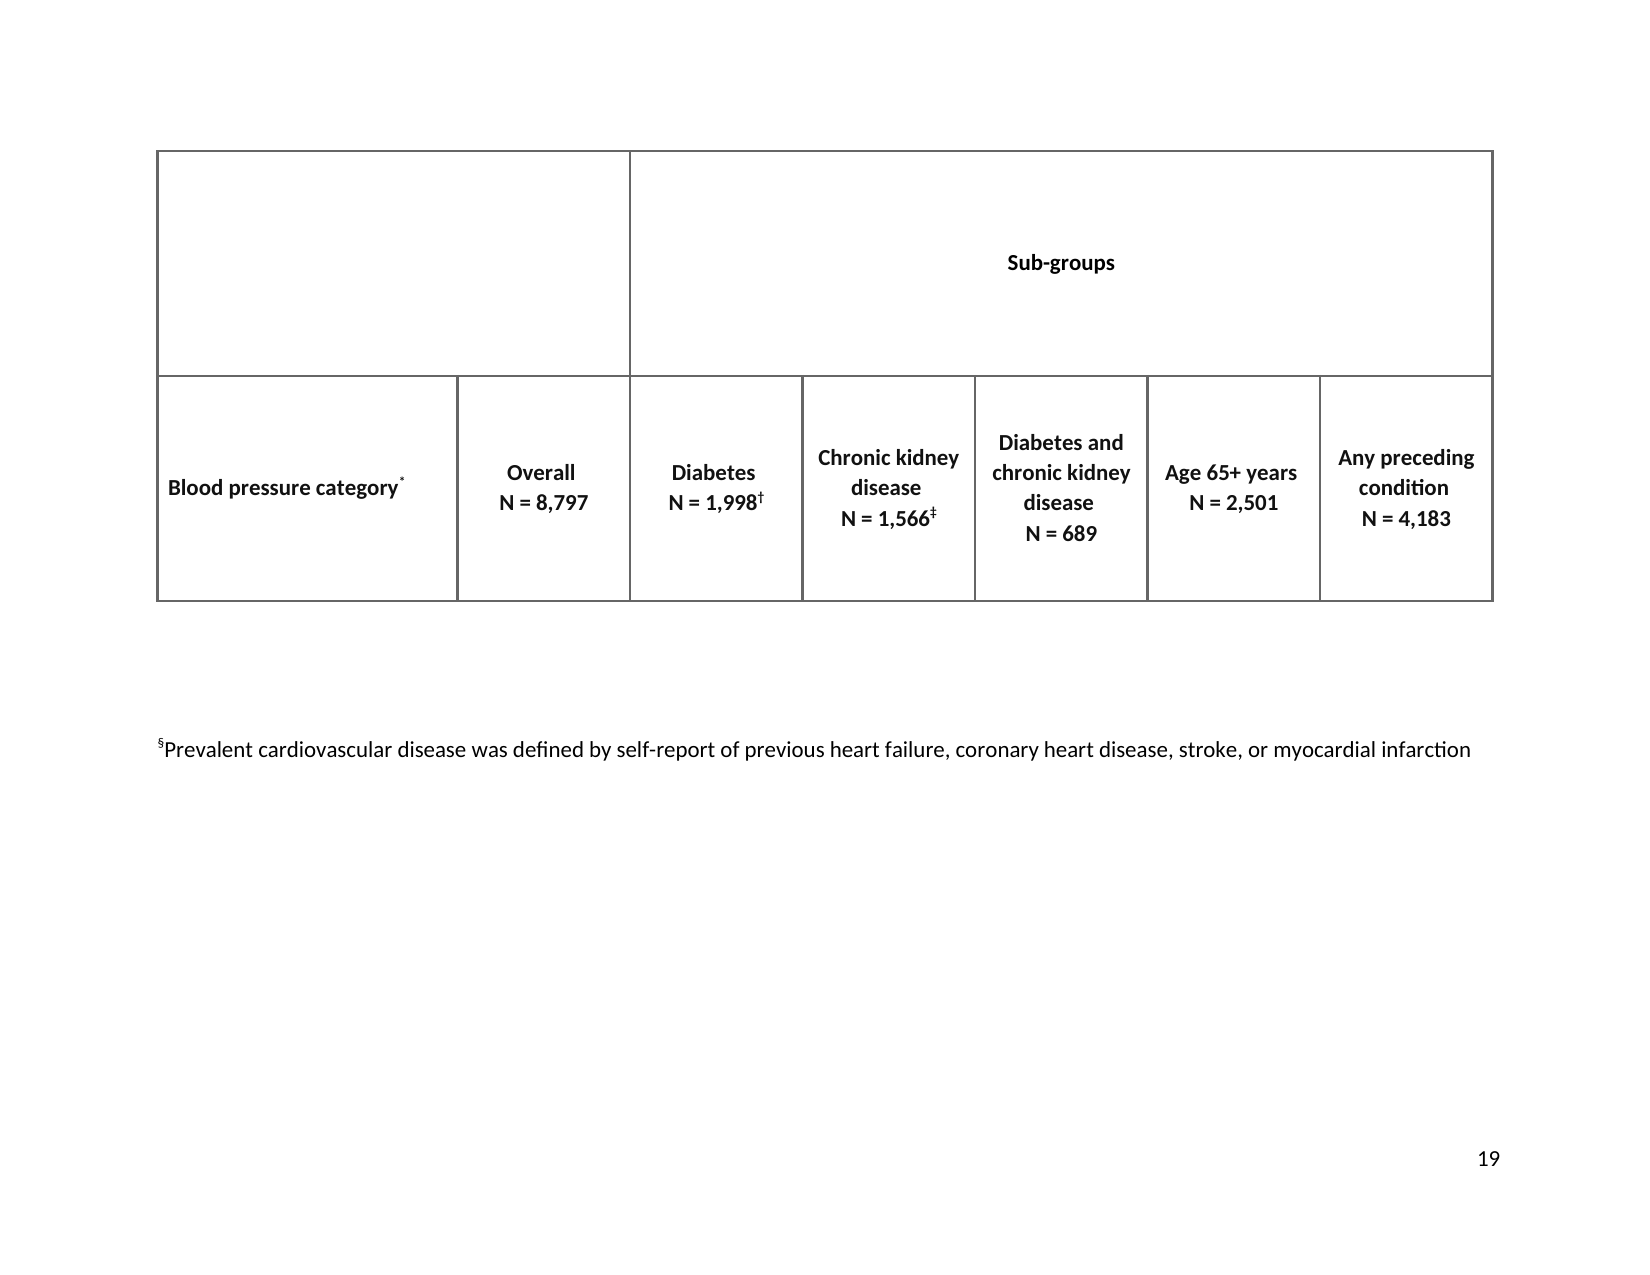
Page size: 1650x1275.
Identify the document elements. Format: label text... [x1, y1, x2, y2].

table_cell Any preceding condition N = 4,183 [1321, 377, 1491, 600]
table_header Sub-groups [631, 152, 1491, 375]
table_cell Diabetes and chronic kidney disease N = 689 [976, 377, 1146, 600]
table_cell Overall N = 8,797 [459, 377, 629, 600]
table_header [159, 152, 629, 375]
table_cell §Prevalent cardiovascular disease was defined by self-report of previous heart failure, coronary heart disease, stroke, or myocardial infarction [158, 602, 1492, 900]
table_cell Chronic kidney disease N = 1,566‡ [804, 377, 974, 600]
table_cell Age 65+ years N = 2,501 [1149, 377, 1319, 600]
table_cell Diabetes N = 1,998† [631, 377, 801, 600]
table_cell Blood pressure category* [159, 377, 456, 600]
